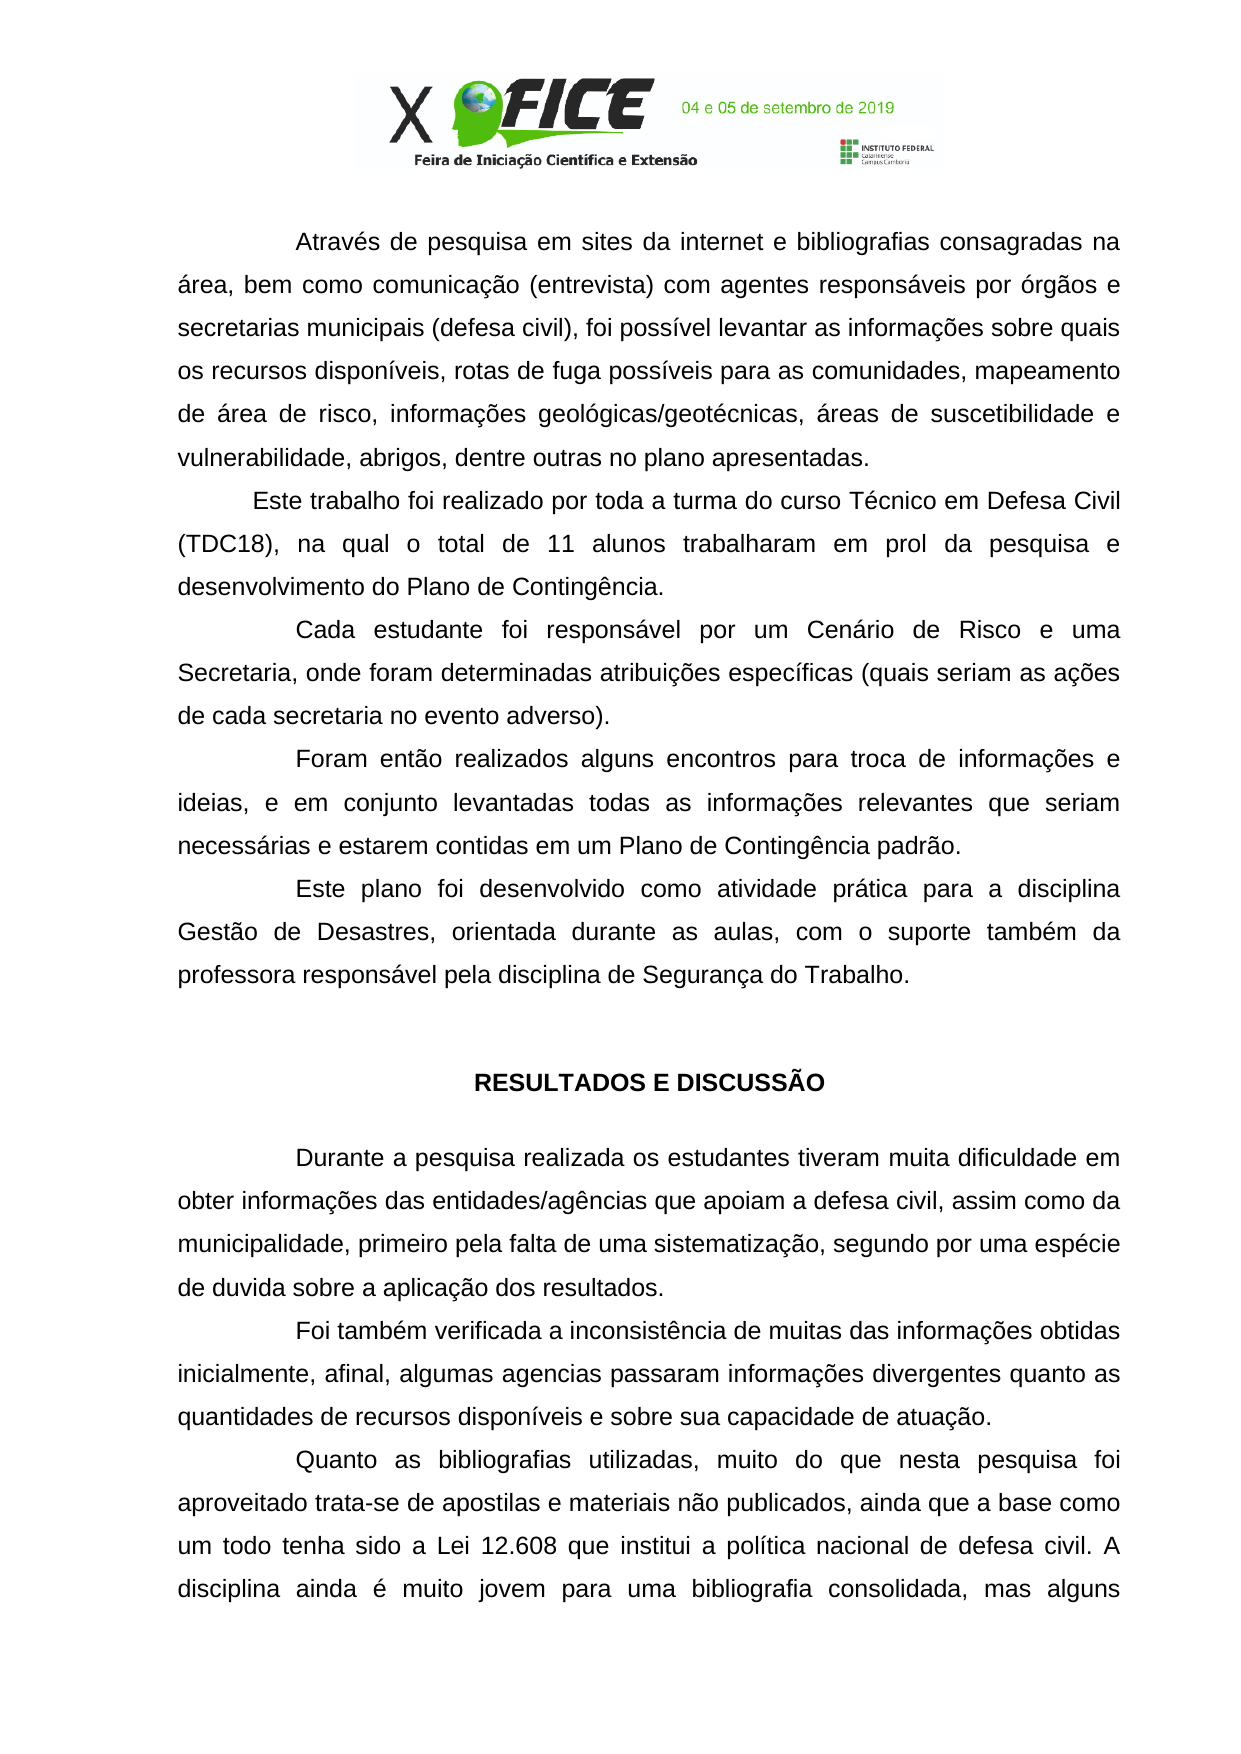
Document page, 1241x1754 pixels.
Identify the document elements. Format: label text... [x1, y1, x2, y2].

text Foram então realizados alguns encontros para troca de informações e ideias, e em conjunto levantadas todas as informações relevantes que seriam necessárias e estarem contidas em um Plano de Contingência padrão. [177, 744, 1122, 859]
picture [353, 73, 946, 170]
text Durante a pesquisa realizada os estudantes tiveram muita dificuldade em obter informações das entidades/agências que apoiam a defesa civil, assim como da municipalidade, primeiro pela falta de uma sistematização, segundo por uma espécie de duvida sobre a aplicação dos resultados. [177, 1143, 1122, 1301]
text RESULTADOS E DISCUSSÃO [177, 1068, 1122, 1096]
text Este plano foi desenvolvido como atividade prática para a disciplina Gestão de Desastres, orientada durante as aulas, com o suporte também da professora responsável pela disciplina de Segurança do Trabalho. [177, 874, 1122, 989]
text Foi também verificada a inconsistência de muitas das informações obtidas inicialmente, afinal, algumas agencias passaram informações divergentes quanto as quantidades de recursos disponíveis e sobre sua capacidade de atuação. [177, 1316, 1122, 1431]
text Este trabalho foi realizado por toda a turma do curso Técnico em Defesa Civil (TDC18), na qual o total de 11 alunos trabalharam em prol da pesquisa e desenvolvimento do Plano de Contingência. [177, 486, 1122, 601]
text Cada estudante foi responsável por um Cenário de Risco e uma Secretaria, onde foram determinadas atribuições específicas (quais seriam as ações de cada secretaria no evento adverso). [177, 615, 1122, 730]
text Através de pesquisa em sites da internet e bibliografias consagradas na área, bem como comunicação (entrevista) com agentes responsáveis por órgãos e secretarias municipais (defesa civil), foi possível levantar as informações sobre quais os recursos disponíveis, rotas de fuga possíveis para as comunidades, mapeamento de área de risco, informações geológicas/geotécnicas, áreas de suscetibilidade e vulnerabilidade, abrigos, dentre outras no plano apresentadas. [177, 227, 1122, 471]
